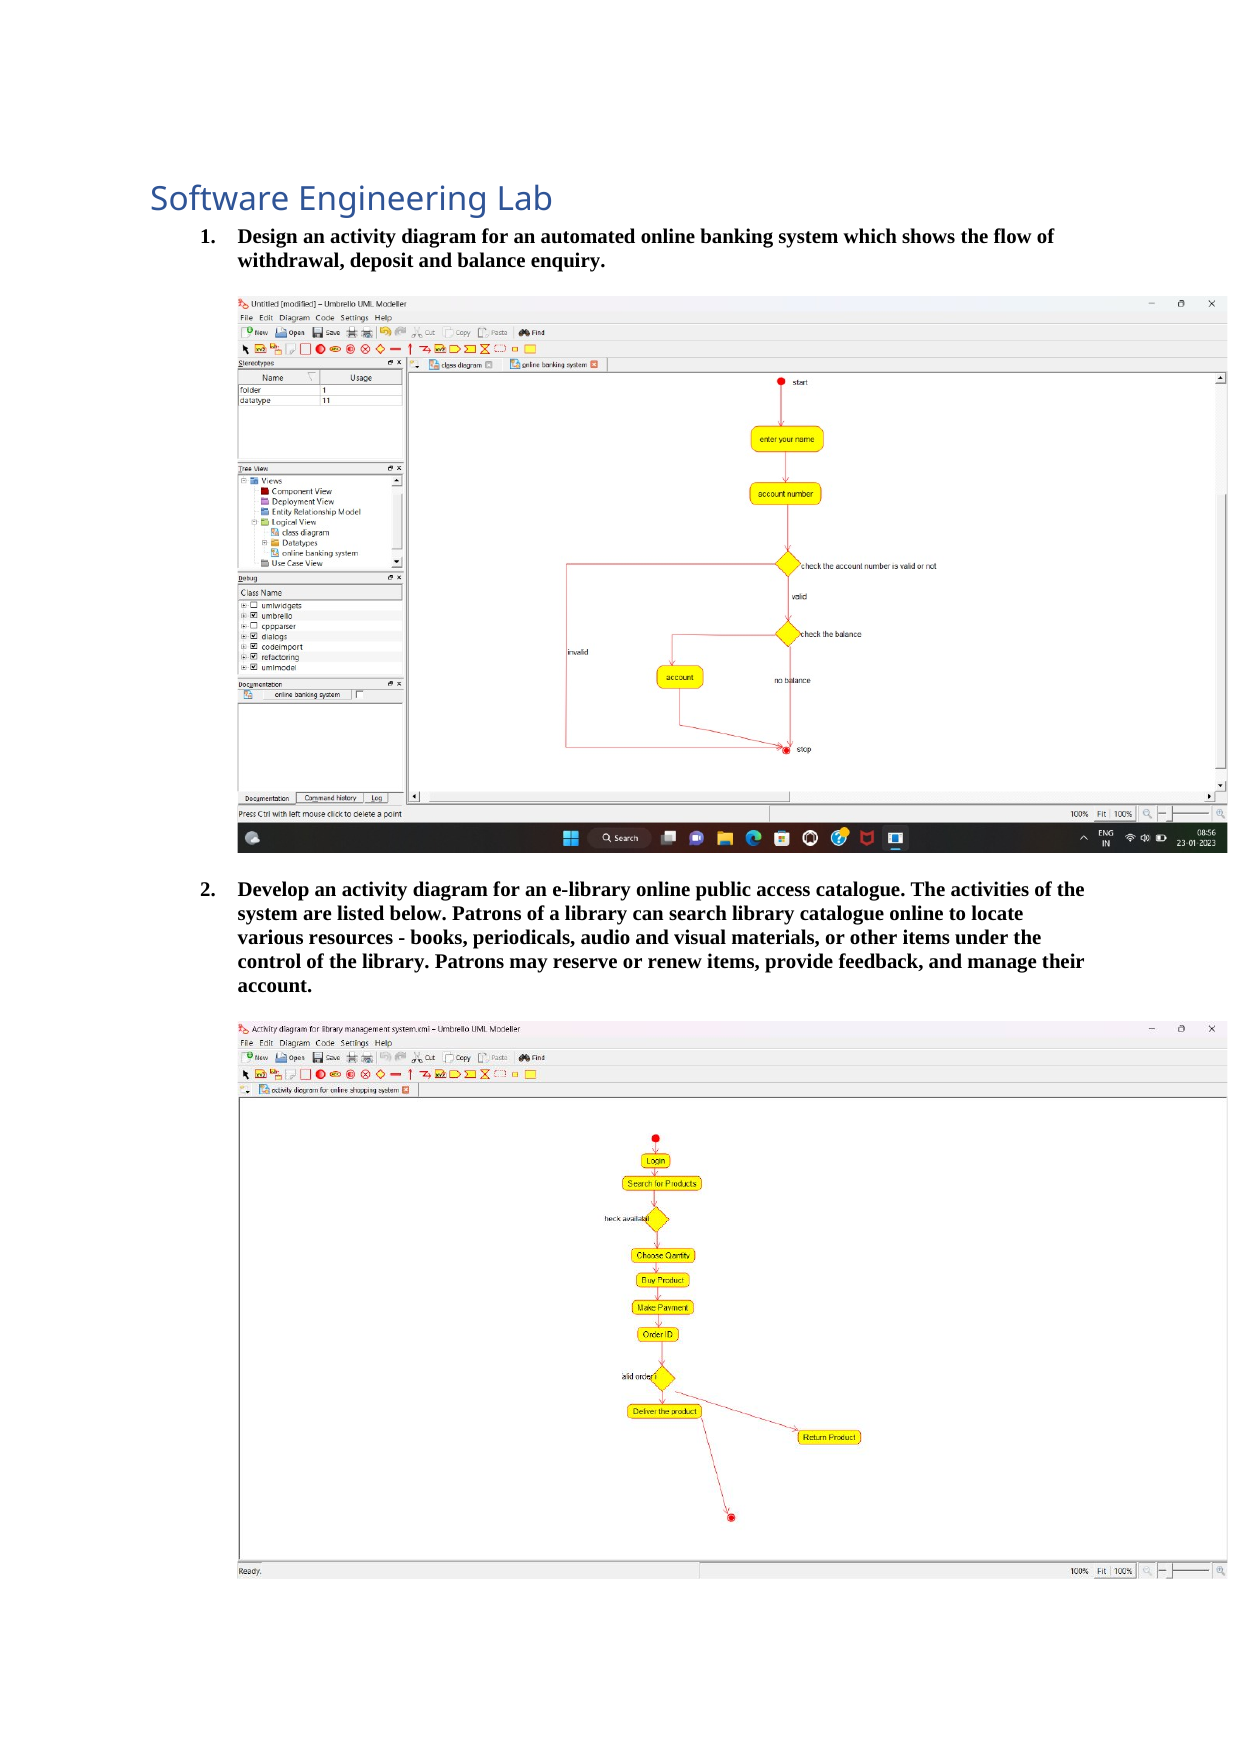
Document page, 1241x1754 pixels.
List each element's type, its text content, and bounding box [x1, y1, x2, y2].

subtitle Software Engineering Lab [150, 175, 1090, 220]
picture [237, 1021, 1228, 1579]
list Design an activity diagram for an automated online banking system which shows the flow of withdrawal, deposit and balance enquiry. [200, 224, 1090, 272]
list Develop an activity diagram for an e-library online public access catalogue. The activities of the system are listed below. Patrons of a library can search library catalogue online to locate various resources - books, periodicals, audio and visual materials, or other items under the control of the library. Patrons may reserve or renew items, provide feedback, and manage their account. [200, 877, 1090, 997]
picture [237, 296, 1228, 853]
